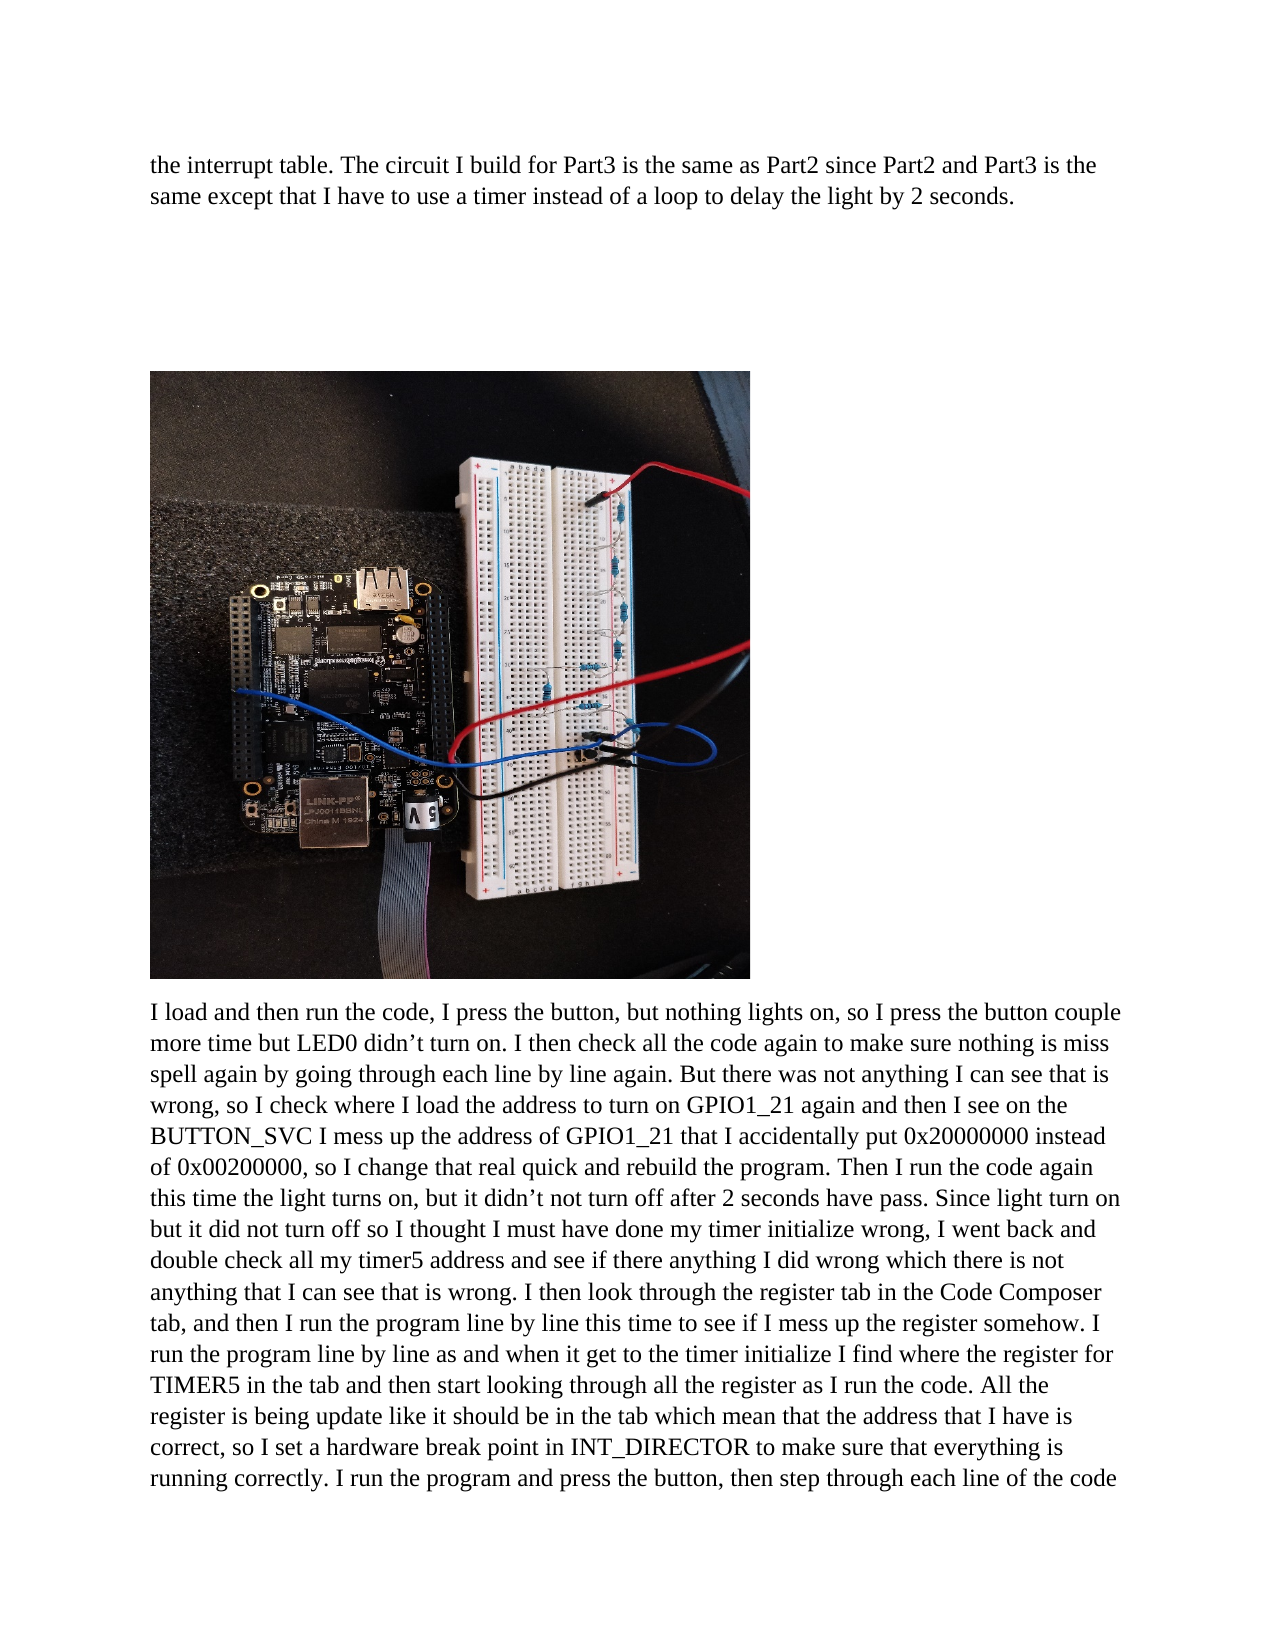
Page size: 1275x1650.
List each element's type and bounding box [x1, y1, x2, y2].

picture [150, 371, 750, 979]
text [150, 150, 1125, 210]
text [150, 997, 1125, 1492]
